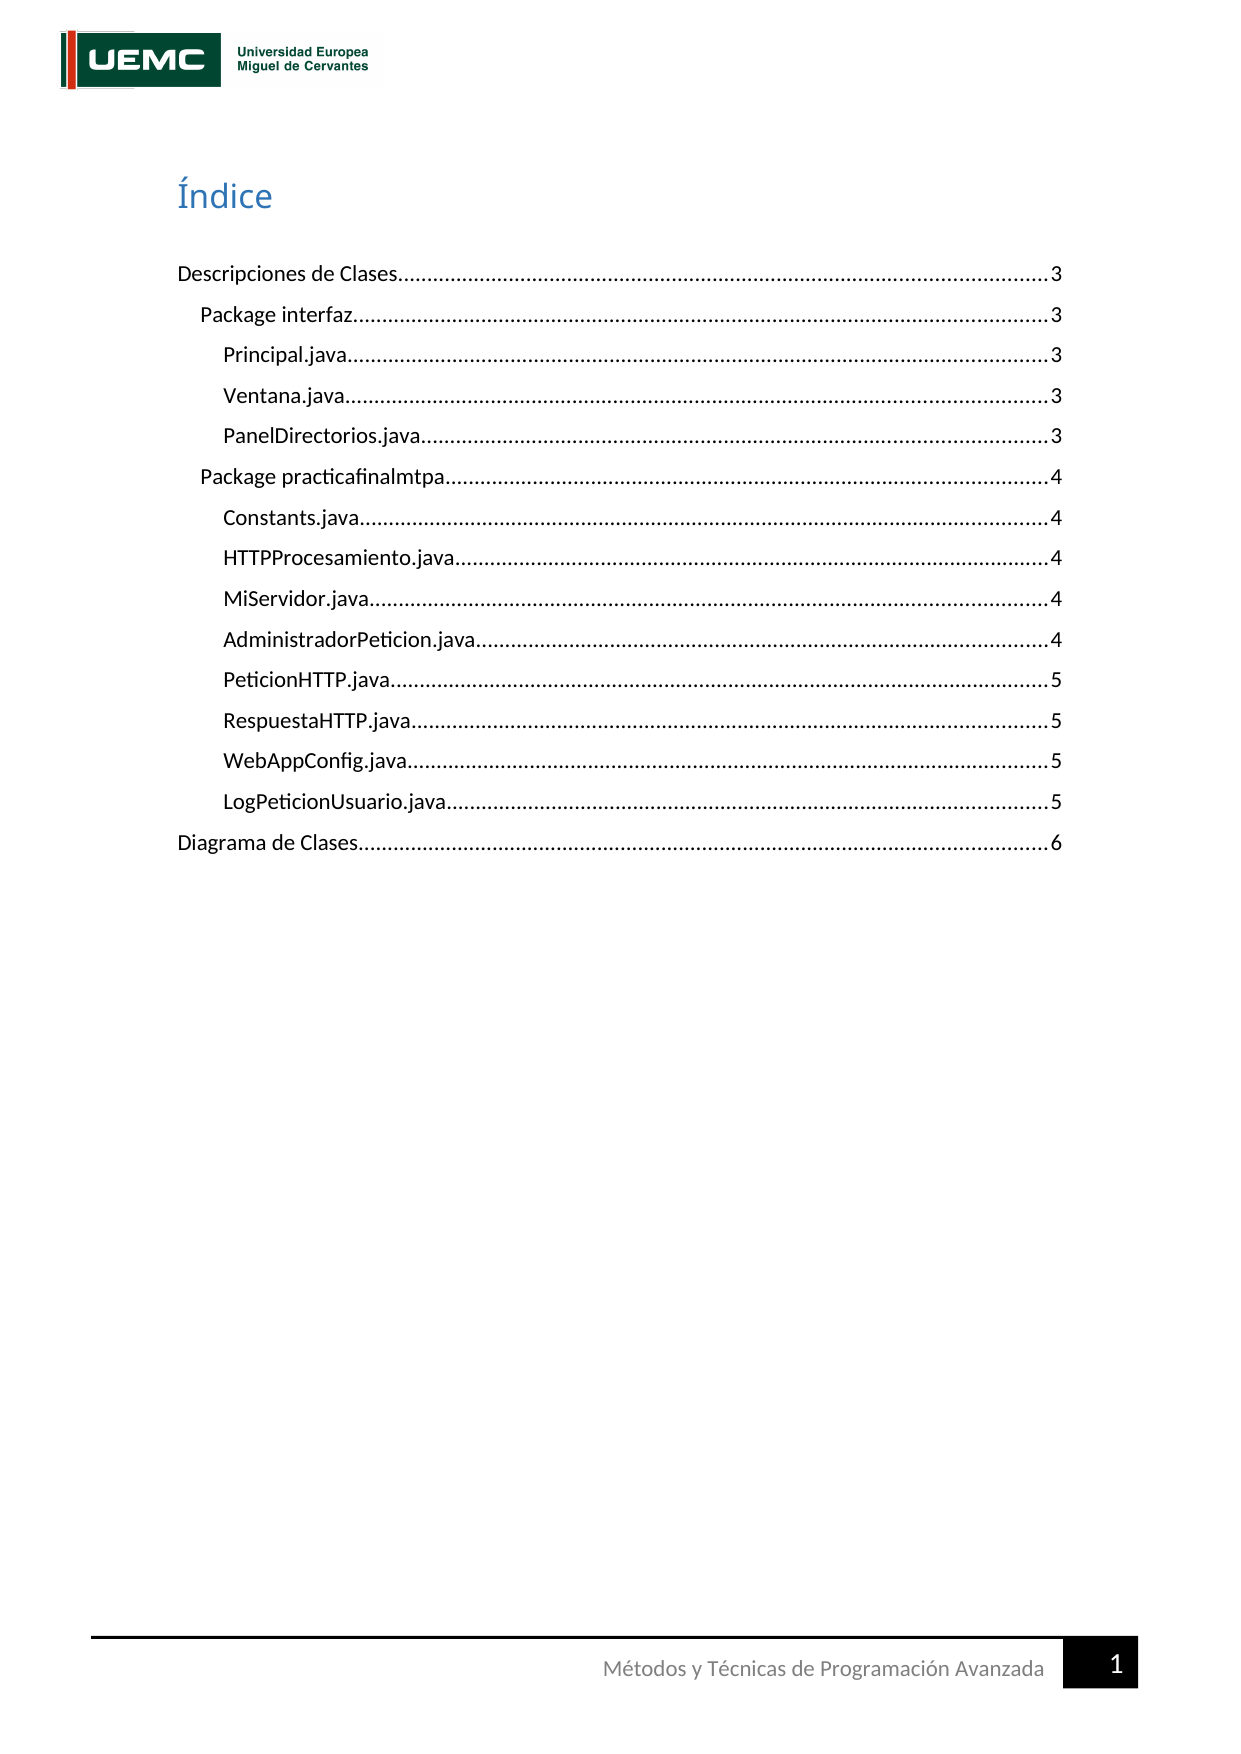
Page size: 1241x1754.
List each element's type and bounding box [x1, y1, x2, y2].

picture [59, 29, 384, 91]
